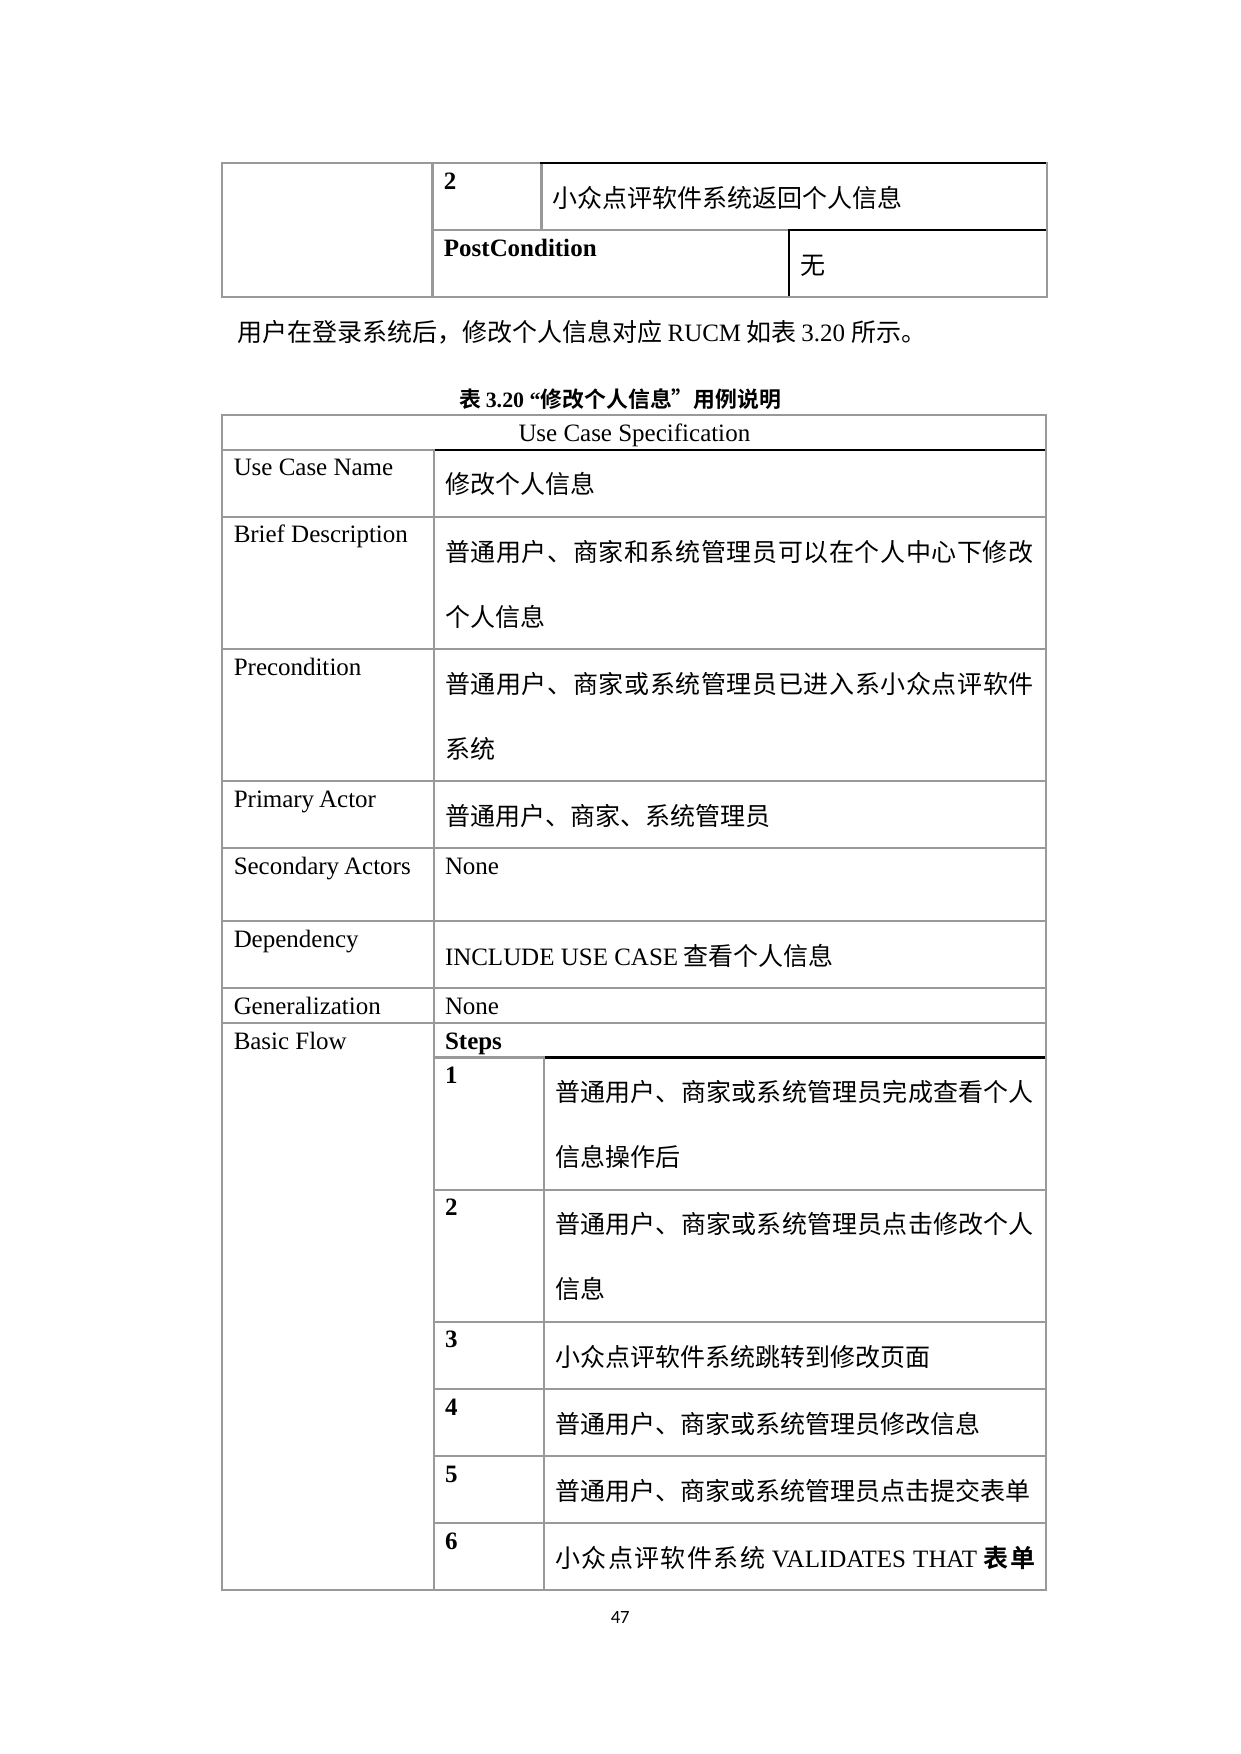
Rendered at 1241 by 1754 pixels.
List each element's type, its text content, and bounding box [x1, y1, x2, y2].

table_cell Use Case Name [223, 451, 433, 516]
table_cell 普通用户、商家或系统管理员点击修改个人信息 [545, 1191, 1045, 1321]
table_cell Basic Flow [223, 1024, 433, 1589]
table_cell 普通用户、商家或系统管理员完成查看个人信息操作后 [545, 1059, 1045, 1188]
table_cell Brief Description [223, 518, 433, 648]
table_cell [545, 1524, 1045, 1589]
table_cell 普通用户、商家或系统管理员已进入系小众点评软件系统 [435, 650, 1045, 780]
table_cell 小众点评软件系统返回个人信息 [543, 164, 1046, 229]
table_cell PostCondition [434, 231, 788, 296]
table_cell 普通用户、商家、系统管理员 [435, 782, 1045, 847]
table_cell 普通用户、商家或系统管理员修改信息 [545, 1390, 1045, 1455]
text 表3.20 “修改个人信息”用例说明 [187, 381, 1053, 414]
table_cell 3 [435, 1323, 543, 1388]
text 用户在登录系统后，修改个人信息对应RUCM如表3.20 所示。 [187, 298, 1053, 363]
table_cell Primary Actor [223, 782, 433, 847]
table_cell 6 [435, 1524, 543, 1589]
table_cell Secondary Actors [223, 849, 433, 920]
table_cell 4 [435, 1390, 543, 1455]
table_cell 修改个人信息 [435, 451, 1045, 516]
table_cell 小众点评软件系统跳转到修改页面 [545, 1323, 1045, 1388]
table_cell 普通用户、商家或系统管理员点击提交表单 [545, 1457, 1045, 1522]
table_cell INCLUDE USE CASE查看个人信息 [435, 922, 1045, 987]
table_header Use Case Specification [223, 416, 1045, 448]
table_cell None [435, 849, 1045, 920]
table_cell None [435, 989, 1045, 1022]
table_cell 5 [435, 1457, 543, 1522]
table_cell Generalization [223, 989, 433, 1022]
table_cell 2 [435, 1191, 543, 1321]
table_cell 2 [434, 164, 540, 229]
table_cell 普通用户、商家和系统管理员可以在个人中心下修改个人信息 [435, 518, 1045, 648]
table_cell Precondition [223, 650, 433, 780]
table_cell 1 [435, 1059, 543, 1188]
table_cell Steps [435, 1024, 1045, 1056]
table_cell 无 [790, 231, 1046, 296]
table_cell Dependency [223, 922, 433, 987]
